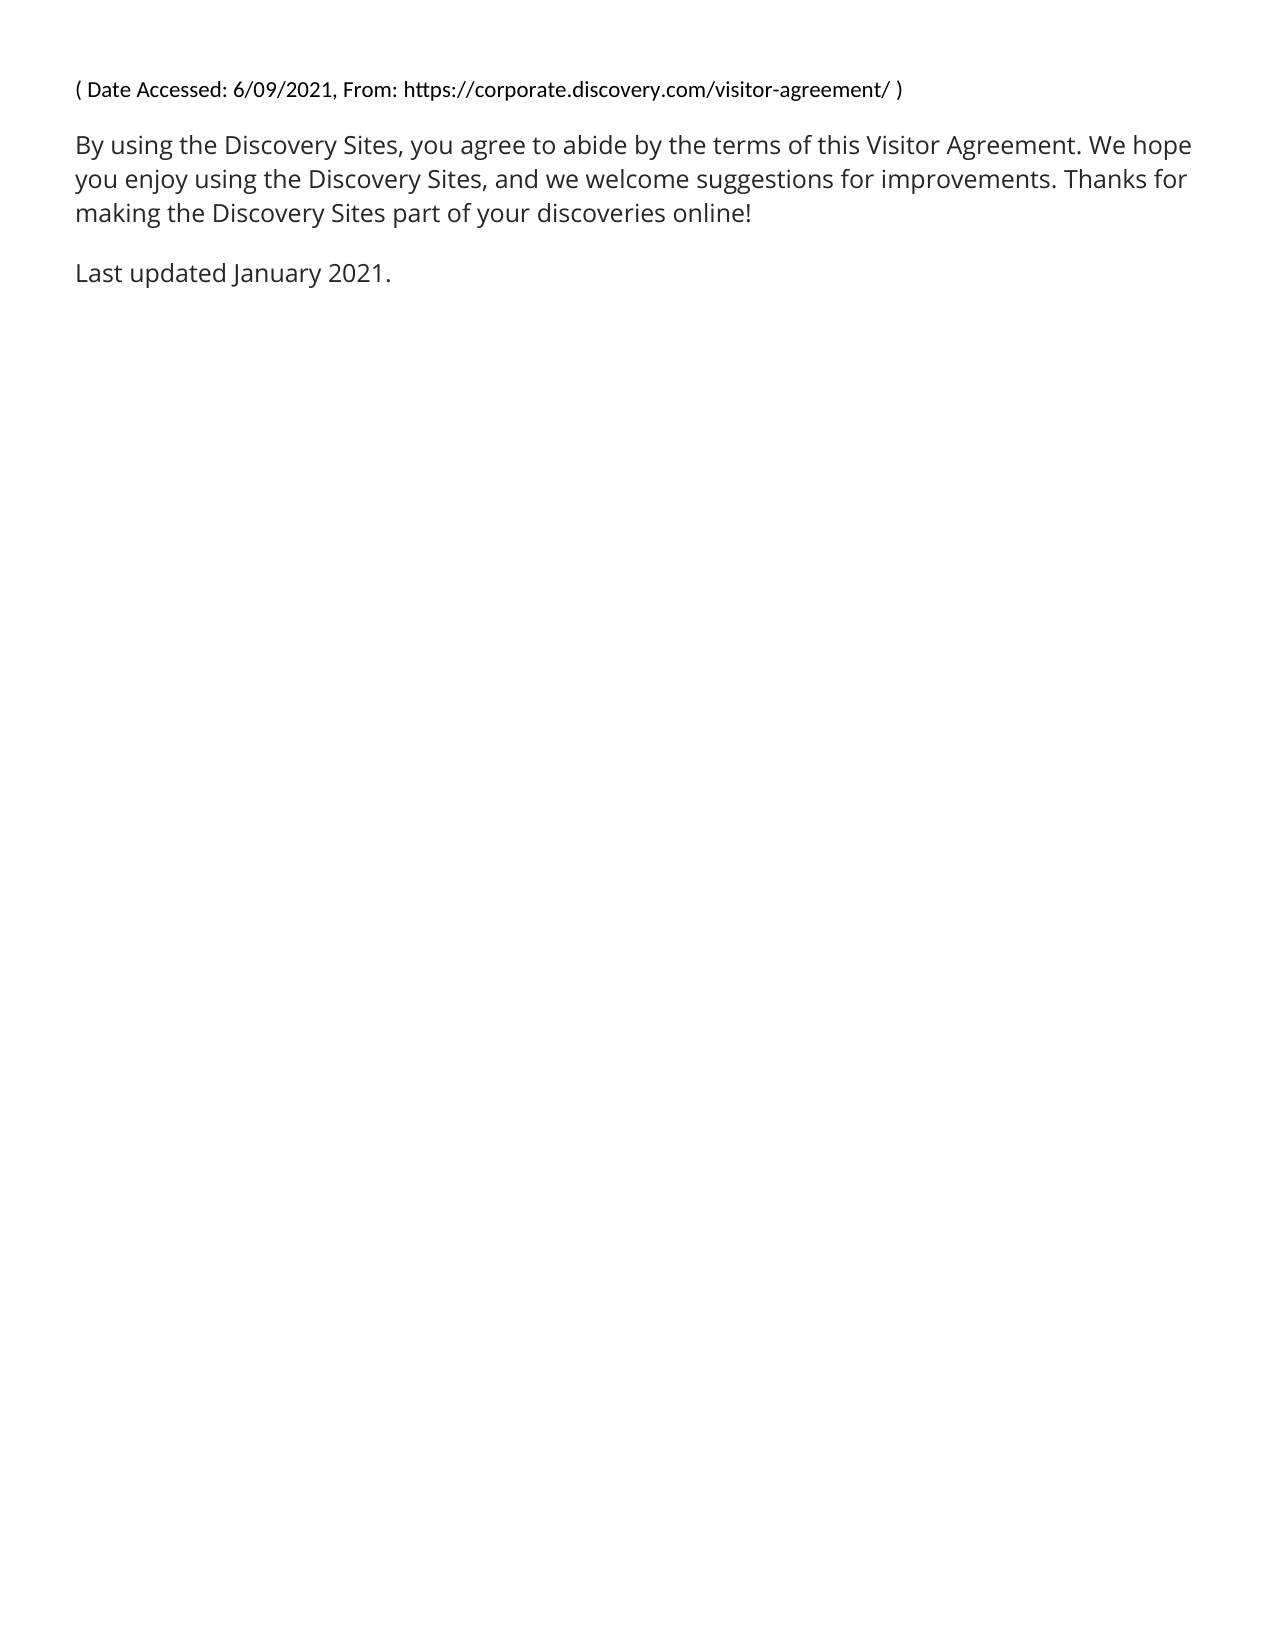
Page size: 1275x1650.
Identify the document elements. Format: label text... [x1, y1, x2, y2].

text Last updated January 2021. [75, 255, 1200, 289]
text By using the Discovery Sites, you agree to abide by the terms of this Visitor Agreement. We hope you enjoy using the Discovery Sites, and we welcome suggestions for improvements. Thanks for making the Discovery Sites part of your discoveries online! [75, 128, 1200, 230]
